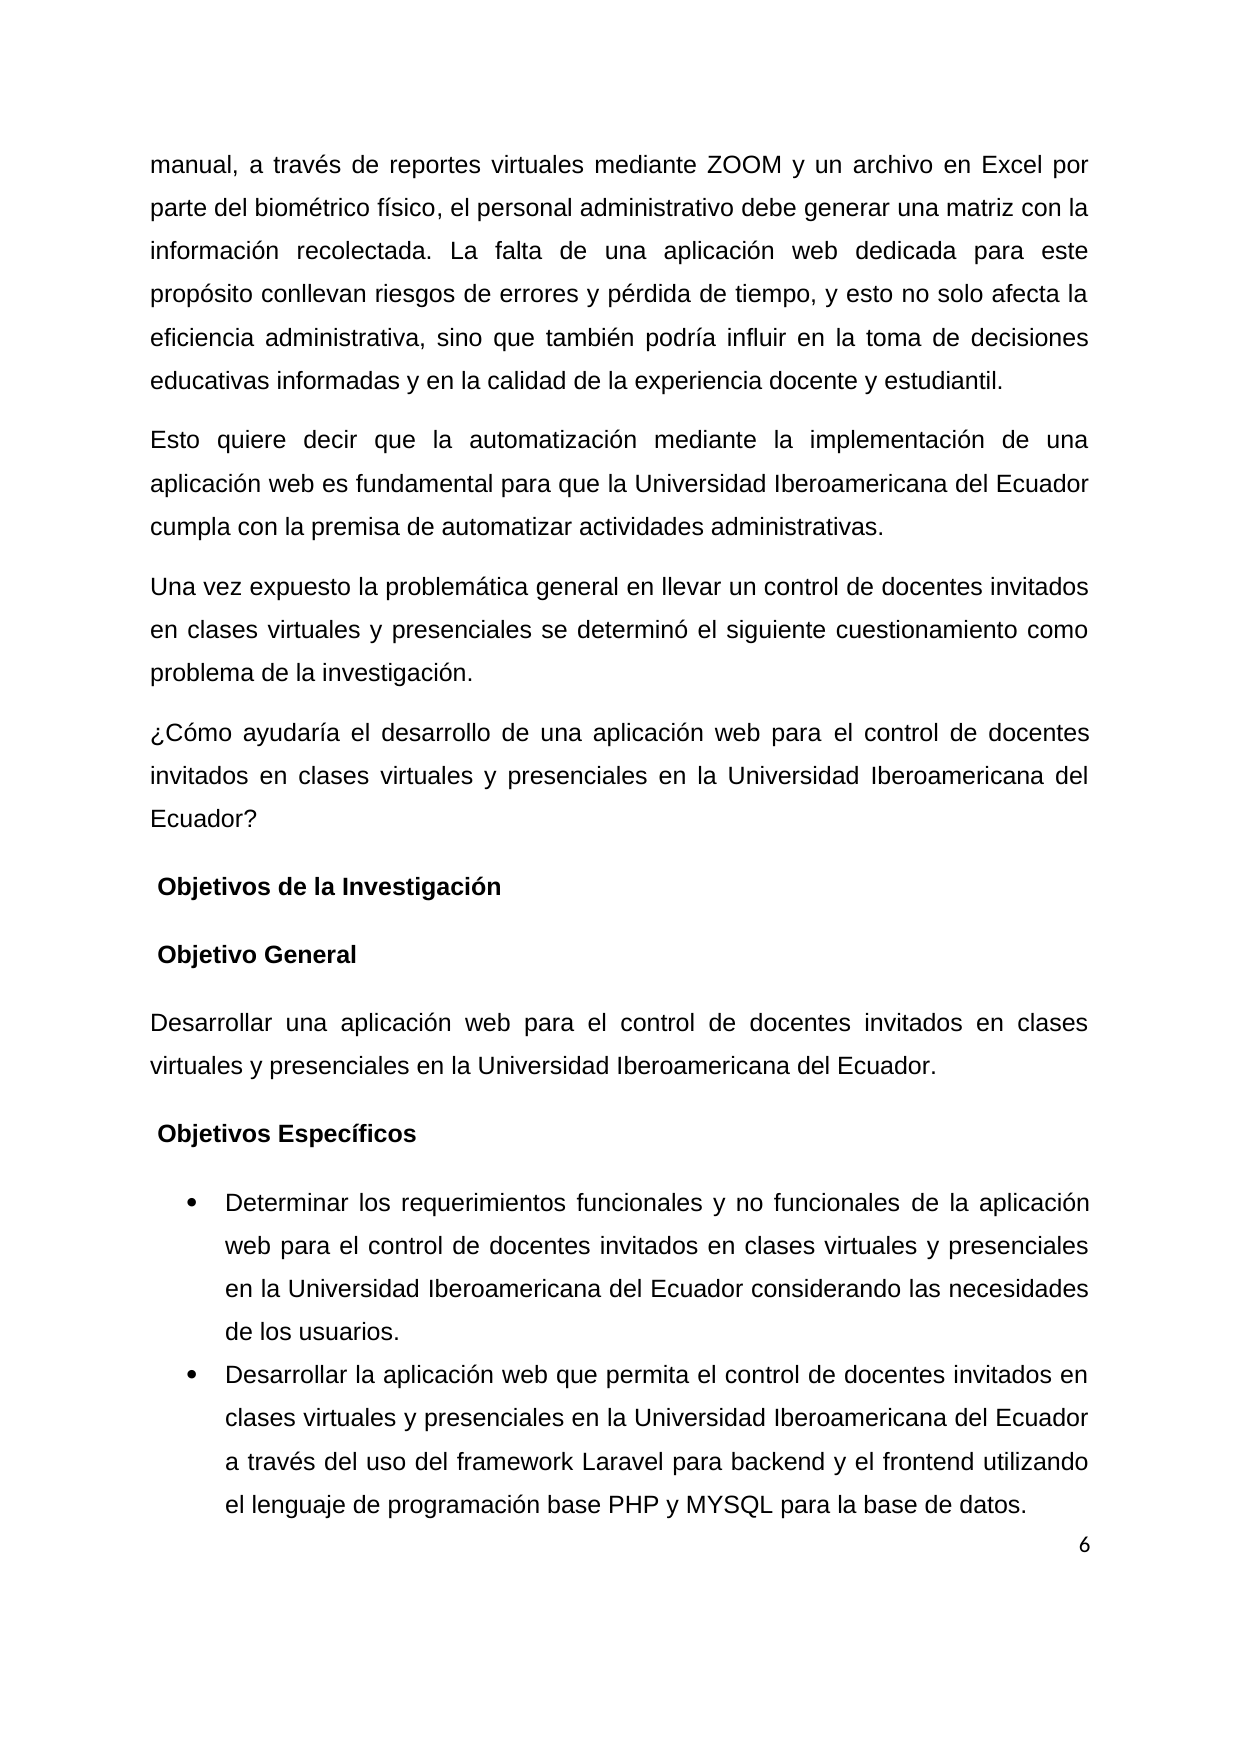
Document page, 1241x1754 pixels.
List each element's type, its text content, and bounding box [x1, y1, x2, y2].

list Desarrollar la aplicación web que permita el control de docentes invitados en clases virtuales y presenciales en la Universidad Iberoamericana del Ecuador a través del uso del framework Laravel para backend y el frontend utilizando el lenguaje de programación base PHP y MYSQL para la base de datos. [187, 1360, 1090, 1518]
subtitle Objetivos de la Investigación [150, 872, 1090, 901]
subtitle Objetivo General [150, 940, 1090, 969]
text Una vez expuesto la problemática general en llevar un control de docentes invitados en clases virtuales y presenciales se determinó el siguiente cuestionamiento como problema de la investigación. [150, 571, 1090, 686]
text ¿Cómo ayudaría el desarrollo de una aplicación web para el control de docentes invitados en clases virtuales y presenciales en la Universidad Iberoamericana del Ecuador? [150, 717, 1090, 832]
text Desarrollar una aplicación web para el control de docentes invitados en clases virtuales y presenciales en la Universidad Iberoamericana del Ecuador. [150, 1008, 1090, 1080]
subtitle Objetivos Específicos [150, 1119, 1090, 1148]
text Esto quiere decir que la automatización mediante la implementación de una aplicación web es fundamental para que la Universidad Iberoamericana del Ecuador cumpla con la premisa de automatizar actividades administrativas. [150, 425, 1090, 540]
list Determinar los requerimientos funcionales y no funcionales de la aplicación web para el control de docentes invitados en clases virtuales y presenciales en la Universidad Iberoamericana del Ecuador considerando las necesidades de los usuarios. [187, 1187, 1090, 1346]
